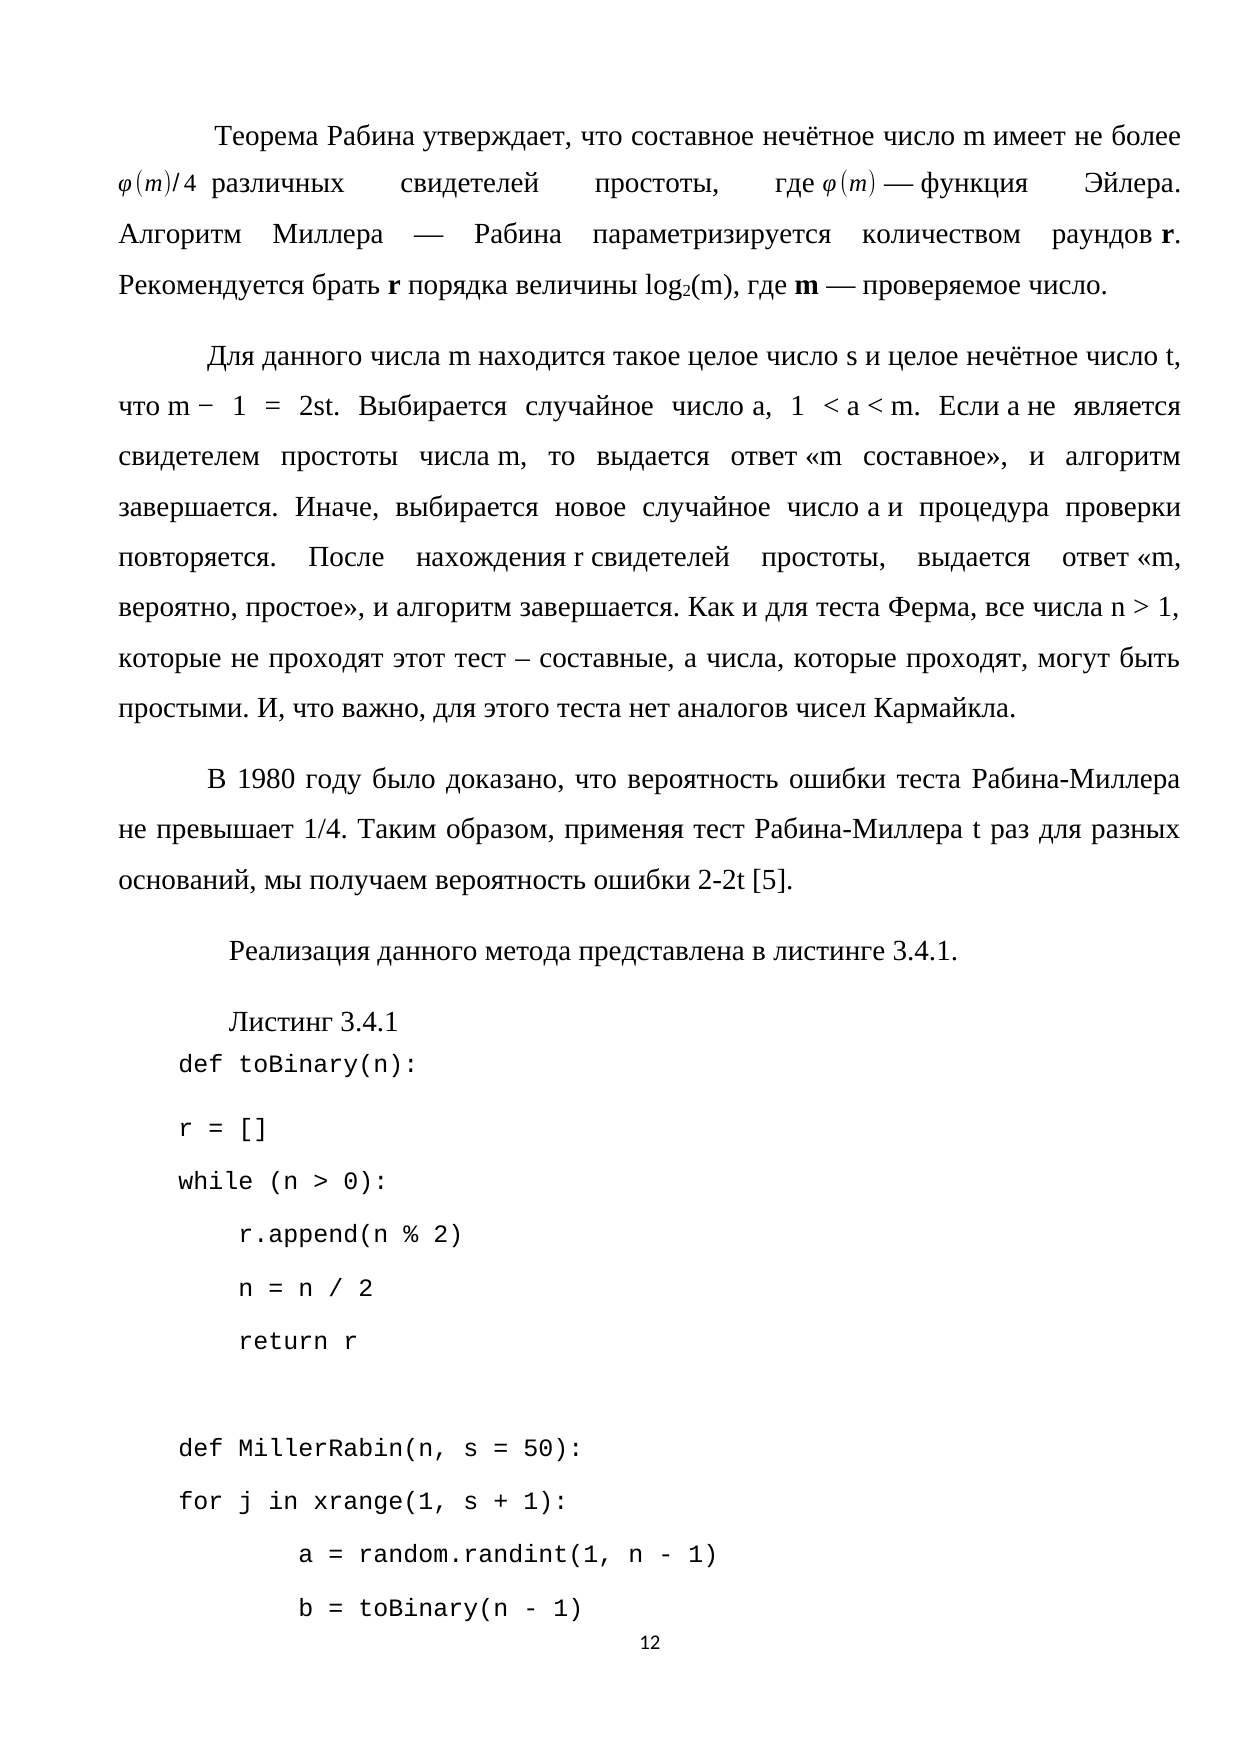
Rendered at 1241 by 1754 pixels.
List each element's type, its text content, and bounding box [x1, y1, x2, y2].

text return r [118, 1328, 1181, 1357]
text b = toBinary(n - 1) [118, 1595, 1181, 1623]
text В 1980 году было доказано, что вероятность ошибки теста Рабина-Миллера не превышает 1/4. Таким образом, применяя тест Рабина-Миллера t раз для разных оснований, мы получаем вероятность ошибки 2-2t [5]. [118, 761, 1181, 895]
text a = random.randint(1, n - 1) [118, 1542, 1181, 1570]
text Теорема Рабина утверждает, что составное нечётное число m имеет не более различных свидетелей простоты, где — функция Эйлера. Алгоритм Миллера — Рабина параметризируется количеством раундов r. Рекомендуется брать r порядка величины log2(m), где m — проверяемое число. [118, 118, 1181, 300]
text for j in xrange(1, s + 1): [118, 1488, 1181, 1517]
text Реализация данного метода представлена в листинге 3.4.1. [118, 933, 1181, 967]
text r.append(n % 2) [118, 1222, 1181, 1250]
text def MillerRabin(n, s = 50): [118, 1435, 1181, 1463]
text r = [] [118, 1115, 1181, 1143]
text n = n / 2 [118, 1275, 1181, 1303]
text while (n > 0): [118, 1168, 1181, 1197]
text Для данного числа m находится такое целое число s и целое нечётное число t, что m − 1 = 2st. Выбирается случайное число a, 1 < a < m. Если a не является свидетелем простоты числа m, то выдается ответ «m составное», и алгоритм завершается. Иначе, выбирается новое случайное число a и процедура проверки повторяется. После нахождения r свидетелей простоты, выдается ответ «m, вероятно, простое», и алгоритм завершается. Как и для теста Ферма, все числа n > 1, которые не проходят этот тест – составные, а числа, которые проходят, могут быть простыми. И, что важно, для этого теста нет аналогов чисел Кармайкла. [118, 338, 1181, 724]
text Листинг 3.4.1 def toBinary(n): [118, 1004, 1181, 1080]
